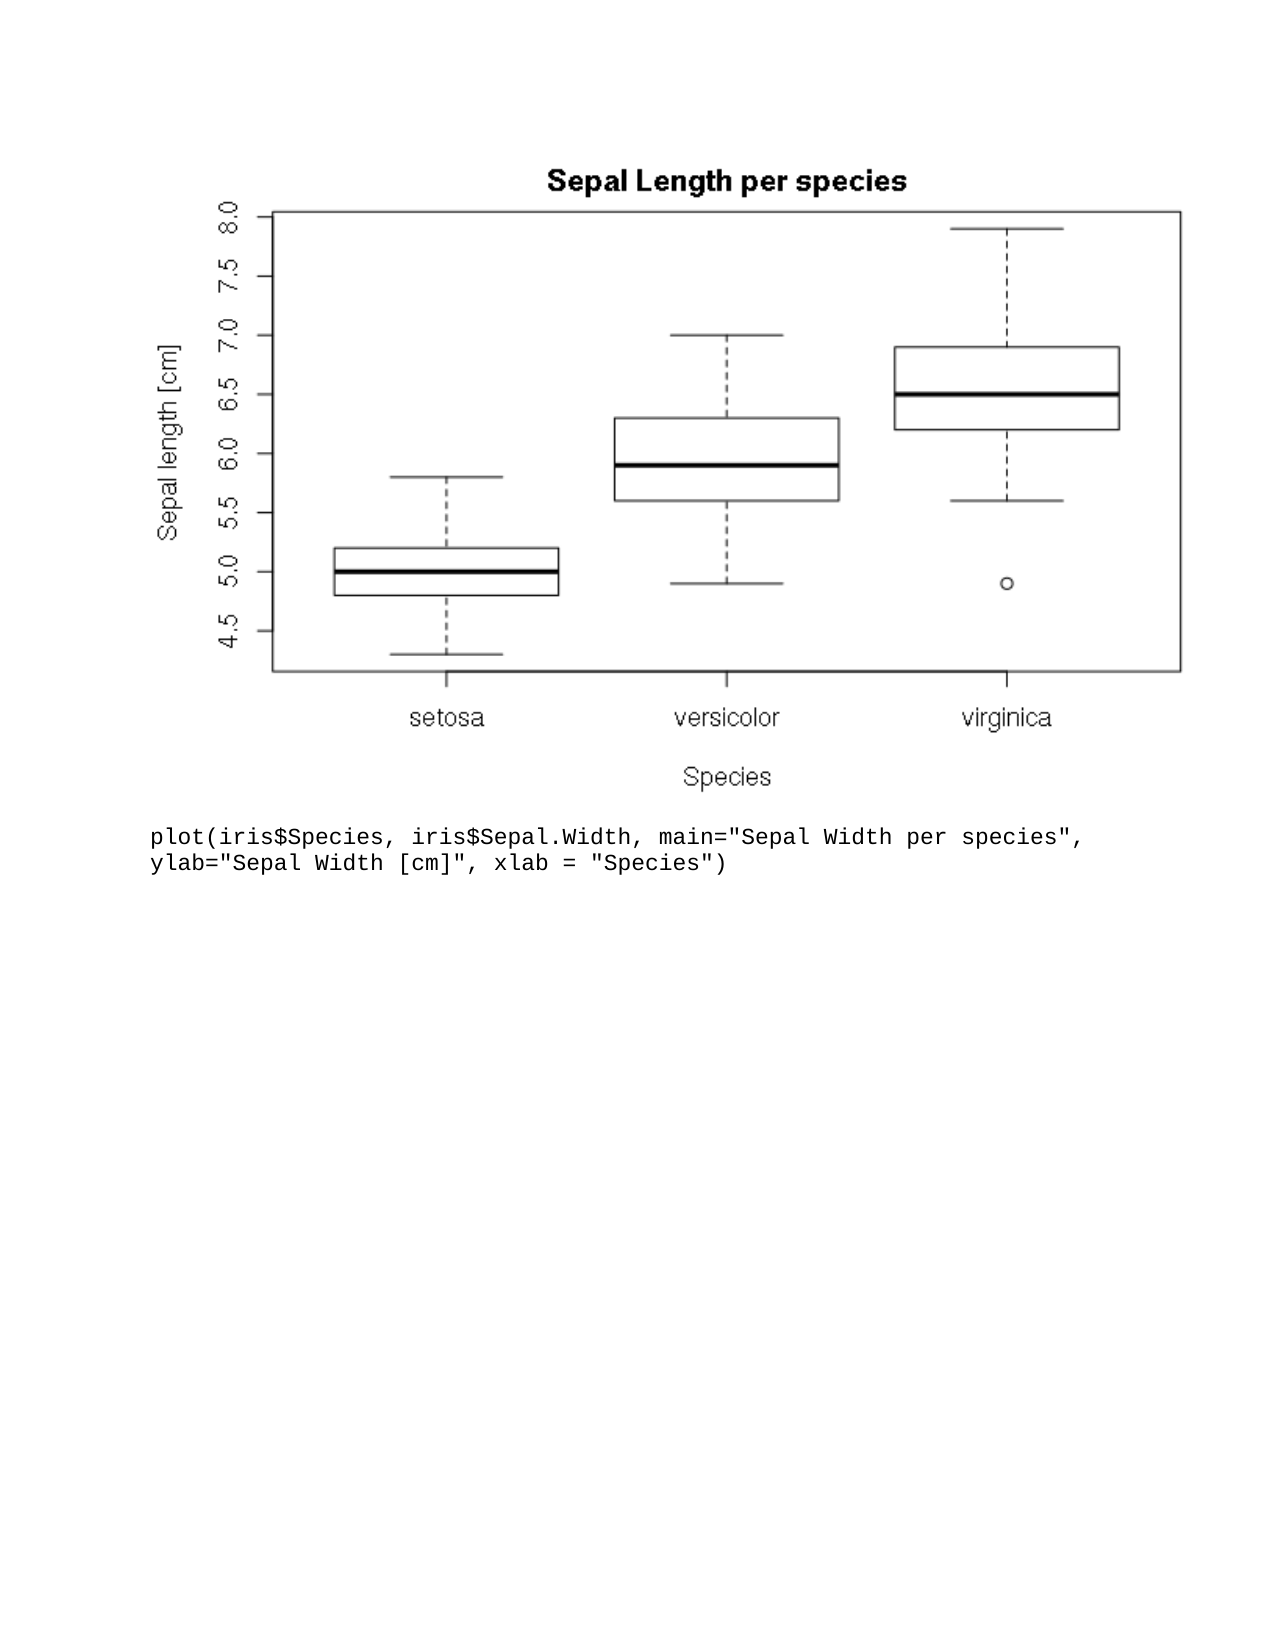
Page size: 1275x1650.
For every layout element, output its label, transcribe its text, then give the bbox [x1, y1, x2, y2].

text plot(iris$Species, iris$Sepal.Width, main="Sepal Width per species", ylab="Sepal Width [cm]", xlab = "Species") [150, 825, 1125, 877]
picture [150, 150, 1244, 825]
